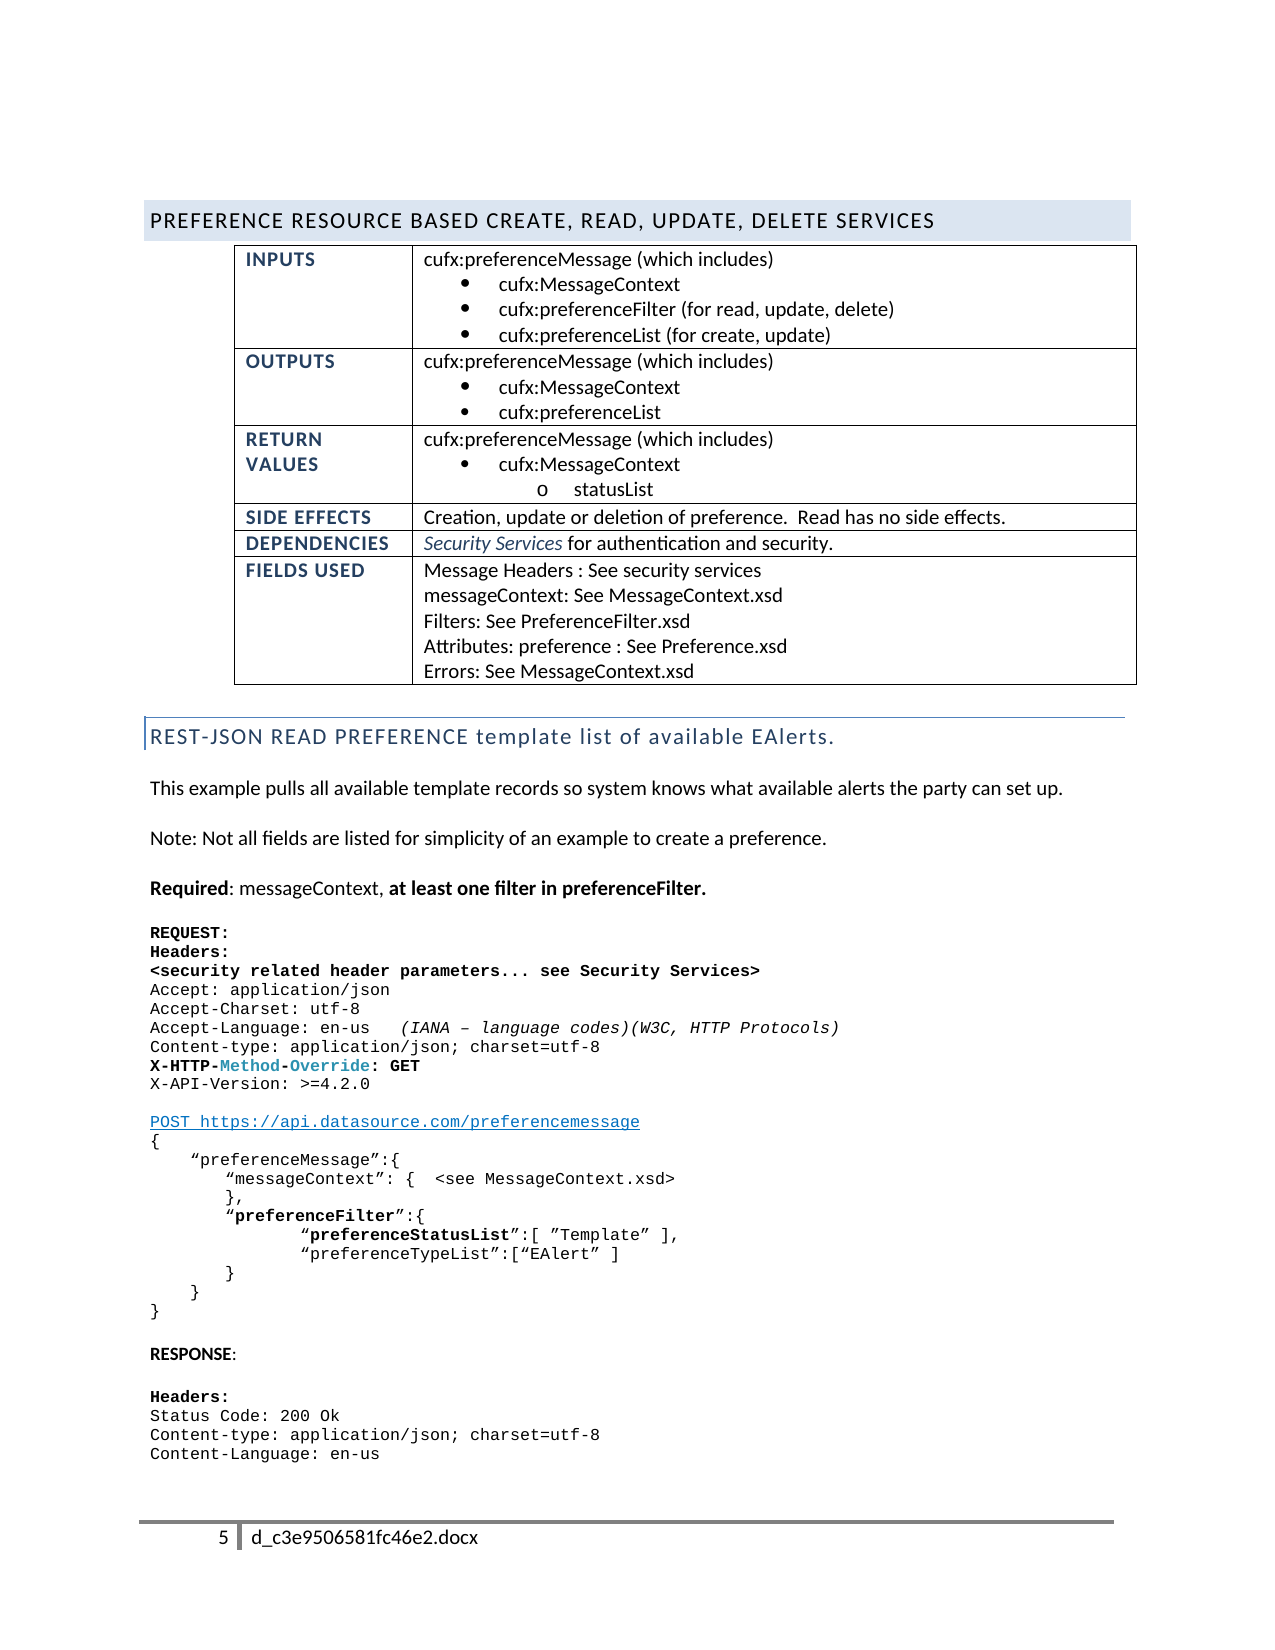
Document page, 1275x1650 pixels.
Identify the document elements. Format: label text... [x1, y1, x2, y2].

text “preferenceTypeList”:[“EAlert” ] [225, 1246, 1125, 1264]
table_cell Outputs [235, 349, 412, 425]
text Accept-Language: en-us (IANA – language codes)(W3C, HTTP Protocols) [150, 1019, 1125, 1038]
text }, [225, 1189, 1125, 1208]
text Accept-Charset: utf-8 [150, 1001, 1125, 1019]
text “preferenceMessage”:{ [150, 1151, 1125, 1170]
text Content-Language: en-us [150, 1446, 1125, 1464]
text Content-type: application/json; charset=utf-8 [150, 1427, 1125, 1446]
text Note: Not all fields are listed for simplicity of an example to create a preference. [150, 825, 1125, 851]
text REQUEST: [150, 925, 1125, 944]
table_header INPUTS [235, 246, 412, 347]
text { [150, 1132, 1125, 1151]
text Headers: [150, 944, 1125, 963]
table_cell Dependencies [235, 531, 412, 556]
text This example pulls all available template records so system knows what available alerts the party can set up. [150, 775, 1125, 801]
table_cell Side Effects [235, 504, 412, 529]
table_cell cufx:preferenceMessage (which includes) cufx:MessageContext cufx:preferenceList [413, 349, 1136, 425]
table_header cufx:preferenceMessage (which includes) cufx:MessageContext cufx:preferenceFilter (for read, update, delete) cufx:preferenceList (for create, update) [413, 246, 1136, 347]
text POST https://api.datasource.com/preferencemessage [150, 1114, 1125, 1132]
table_cell cufx:preferenceMessage (which includes) cufx:MessageContext statusList [413, 426, 1136, 503]
text <security related header parameters... see Security Services> [150, 963, 1125, 982]
text Status Code: 200 Ok [150, 1408, 1125, 1427]
table_cell Security Services for authentication and security. [413, 531, 1136, 556]
text “preferenceFilter”:{ [150, 1208, 1125, 1227]
text Content-type: application/json; charset=utf-8 [150, 1038, 1125, 1057]
text } [225, 1264, 1125, 1283]
text “preferenceStatusList”:[ ”Template” ], [225, 1227, 1125, 1246]
text Accept: application/json [150, 982, 1125, 1001]
subtitle Preference Resource based create, read, update, delete services [150, 206, 1125, 234]
table_cell Message Headers : See security services messageContext: See MessageContext.xsd Filters: See PreferenceFilter.xsd Attributes: preference : See Preference.xsd Errors: See MessageContext.xsd [413, 557, 1136, 684]
table_cell Return Values [235, 426, 412, 503]
table_cell Fields used [235, 557, 412, 684]
text X-API-Version: >=4.2.0 [150, 1076, 1125, 1095]
text } [150, 1283, 1125, 1302]
subtitle REST-JSON READ PREFERENCE template list of available EAlerts. [146, 718, 1125, 750]
text RESPONSE: [150, 1342, 1125, 1365]
text Headers: [150, 1389, 1125, 1408]
text } [150, 1302, 1125, 1321]
text “messageContext”: { <see MessageContext.xsd> [225, 1170, 1125, 1189]
text Required: messageContext, at least one filter in preferenceFilter. [150, 875, 1125, 901]
table_cell Creation, update or deletion of preference. Read has no side effects. [413, 504, 1136, 529]
text X-HTTP-Method-Override: GET [150, 1057, 1125, 1076]
